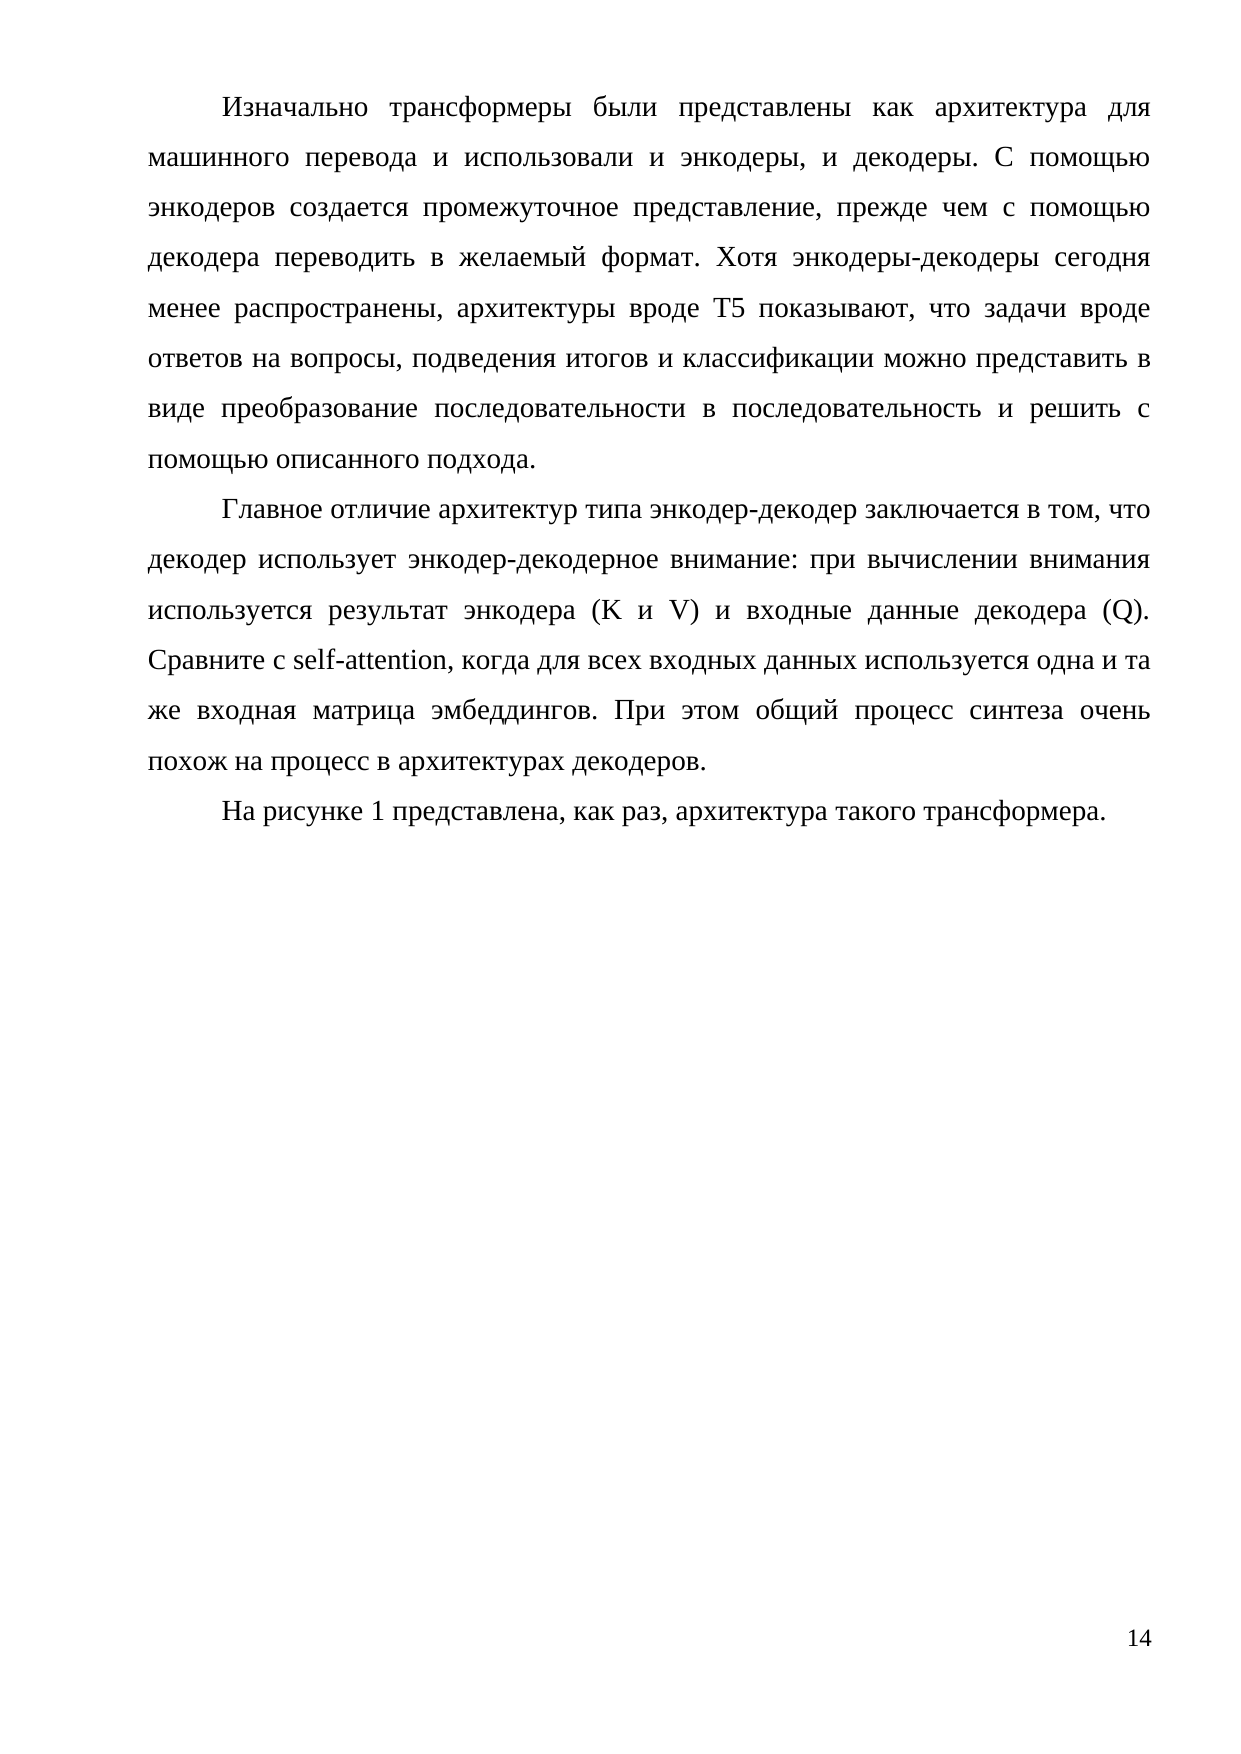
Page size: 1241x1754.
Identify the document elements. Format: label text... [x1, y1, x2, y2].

text Изначально трансформеры были представлены как архитектура для машинного перевода и использовали и энкодеры, и декодеры. С помощью энкодеров создается промежуточное представление, прежде чем с помощью декодера переводить в желаемый формат. Хотя энкодеры-декодеры сегодня менее распространены, архитектуры вроде T5 показывают, что задачи вроде ответов на вопросы, подведения итогов и классификации можно представить в виде преобразование последовательности в последовательность и решить с помощью описанного подхода. [148, 89, 1152, 474]
text Главное отличие архитектур типа энкодер-декодер заключается в том, что декодер использует энкодер-декодерное внимание: при вычислении внимания используется результат энкодера (K и V) и входные данные декодера (Q). Сравните с self-attention, когда для всех входных данных используется одна и та же входная матрица эмбеддингов. При этом общий процесс синтеза очень похож на процесс в архитектурах декодеров. [148, 491, 1152, 776]
text На рисунке 1 представлена, как раз, архитектура такого трансформера. [148, 793, 1152, 827]
